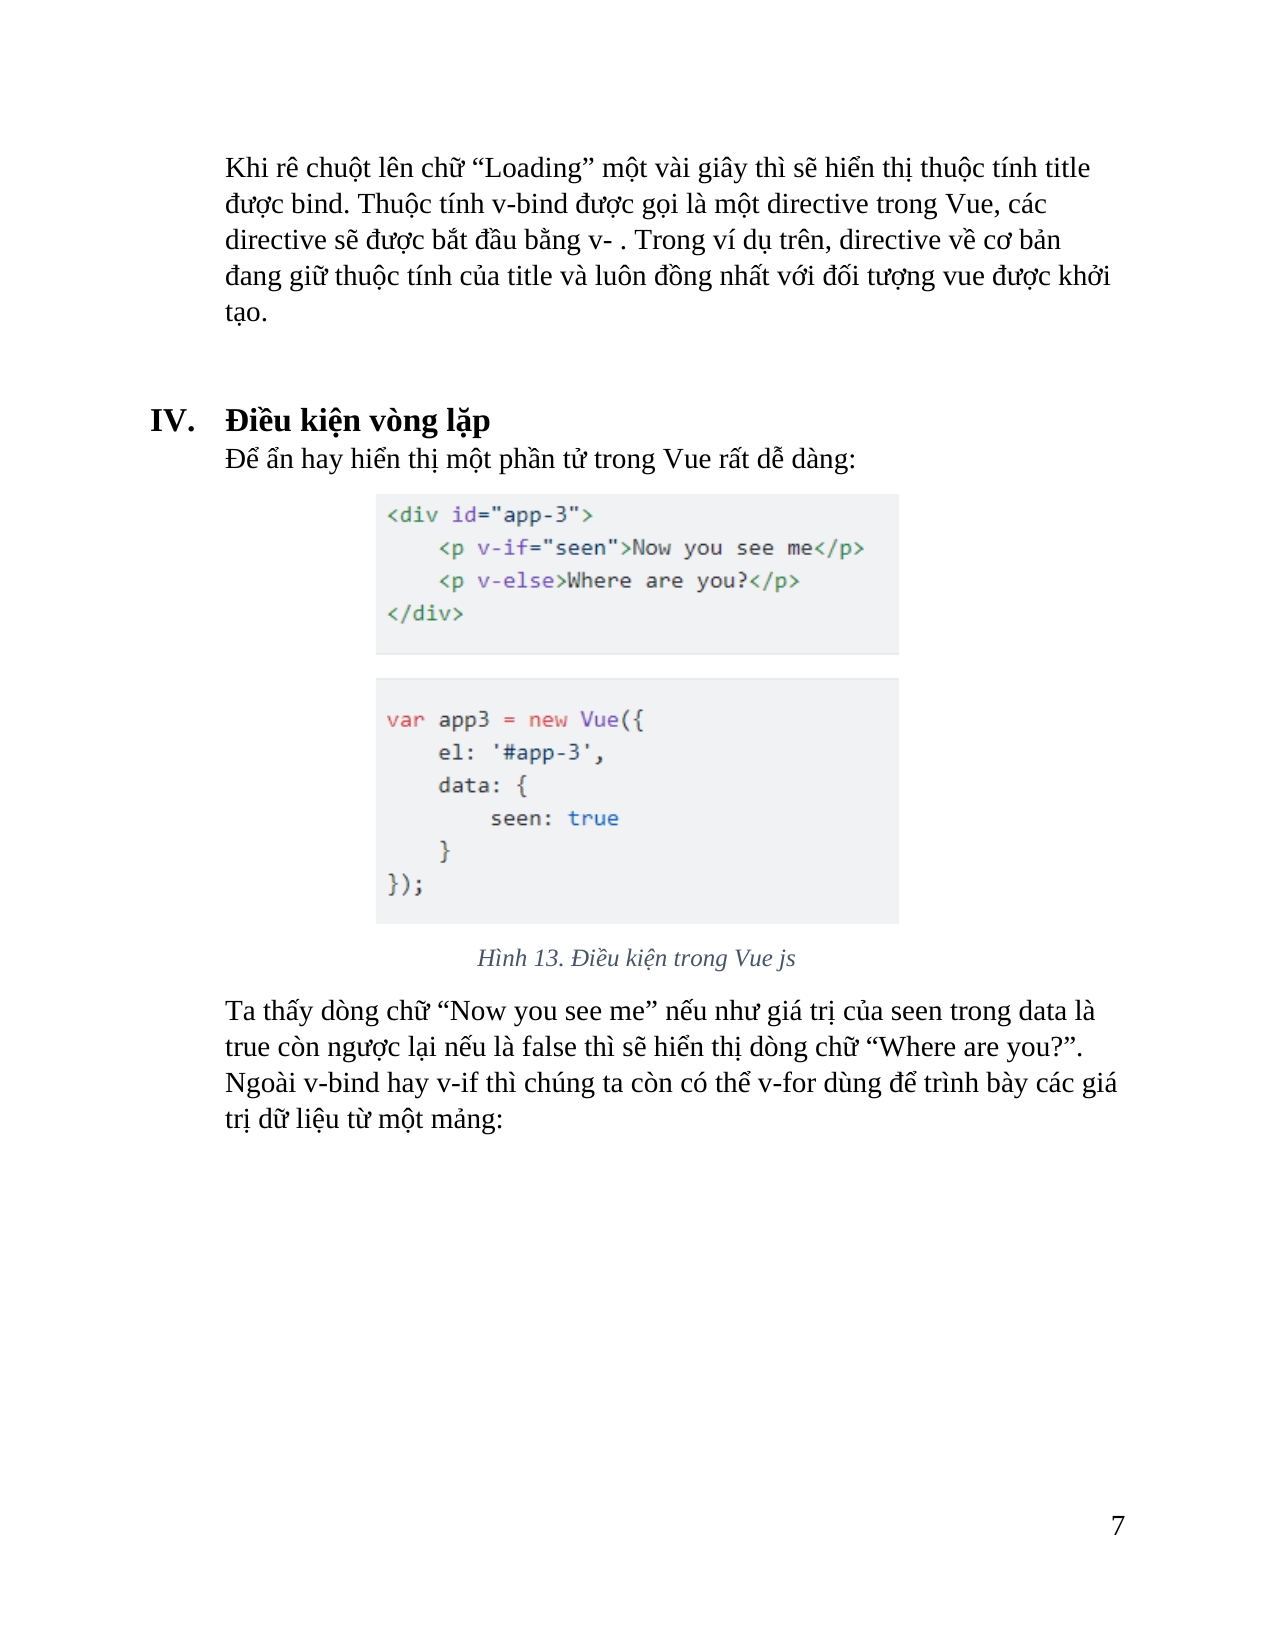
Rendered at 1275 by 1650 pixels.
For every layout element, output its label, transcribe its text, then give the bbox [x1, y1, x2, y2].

text Hình 13. Điều kiện trong Vue js [150, 943, 1125, 972]
list Điều kiện vòng lặp [150, 400, 1125, 438]
list Ta thấy dòng chữ “Now you see me” nếu như giá trị của seen trong data là true còn ngược lại nếu là false thì sẽ hiển thị dòng chữ “Where are you?”. [225, 993, 1125, 1063]
list Khi rê chuột lên chữ “Loading” một vài giây thì sẽ hiển thị thuộc tính title được bind. Thuộc tính v-bind được gọi là một directive trong Vue, các directive sẽ được bắt đầu bằng v- . Trong ví dụ trên, directive về cơ bản đang giữ thuộc tính của title và luôn đồng nhất với đối tượng vue được khởi tạo. [225, 150, 1125, 328]
list Để ẩn hay hiển thị một phần tử trong Vue rất dễ dàng: [225, 442, 1125, 475]
list Ngoài v-bind hay v-if thì chúng ta còn có thể v-for dùng để trình bày các giá trị dữ liệu từ một mảng: [225, 1065, 1125, 1135]
picture [375, 494, 900, 924]
